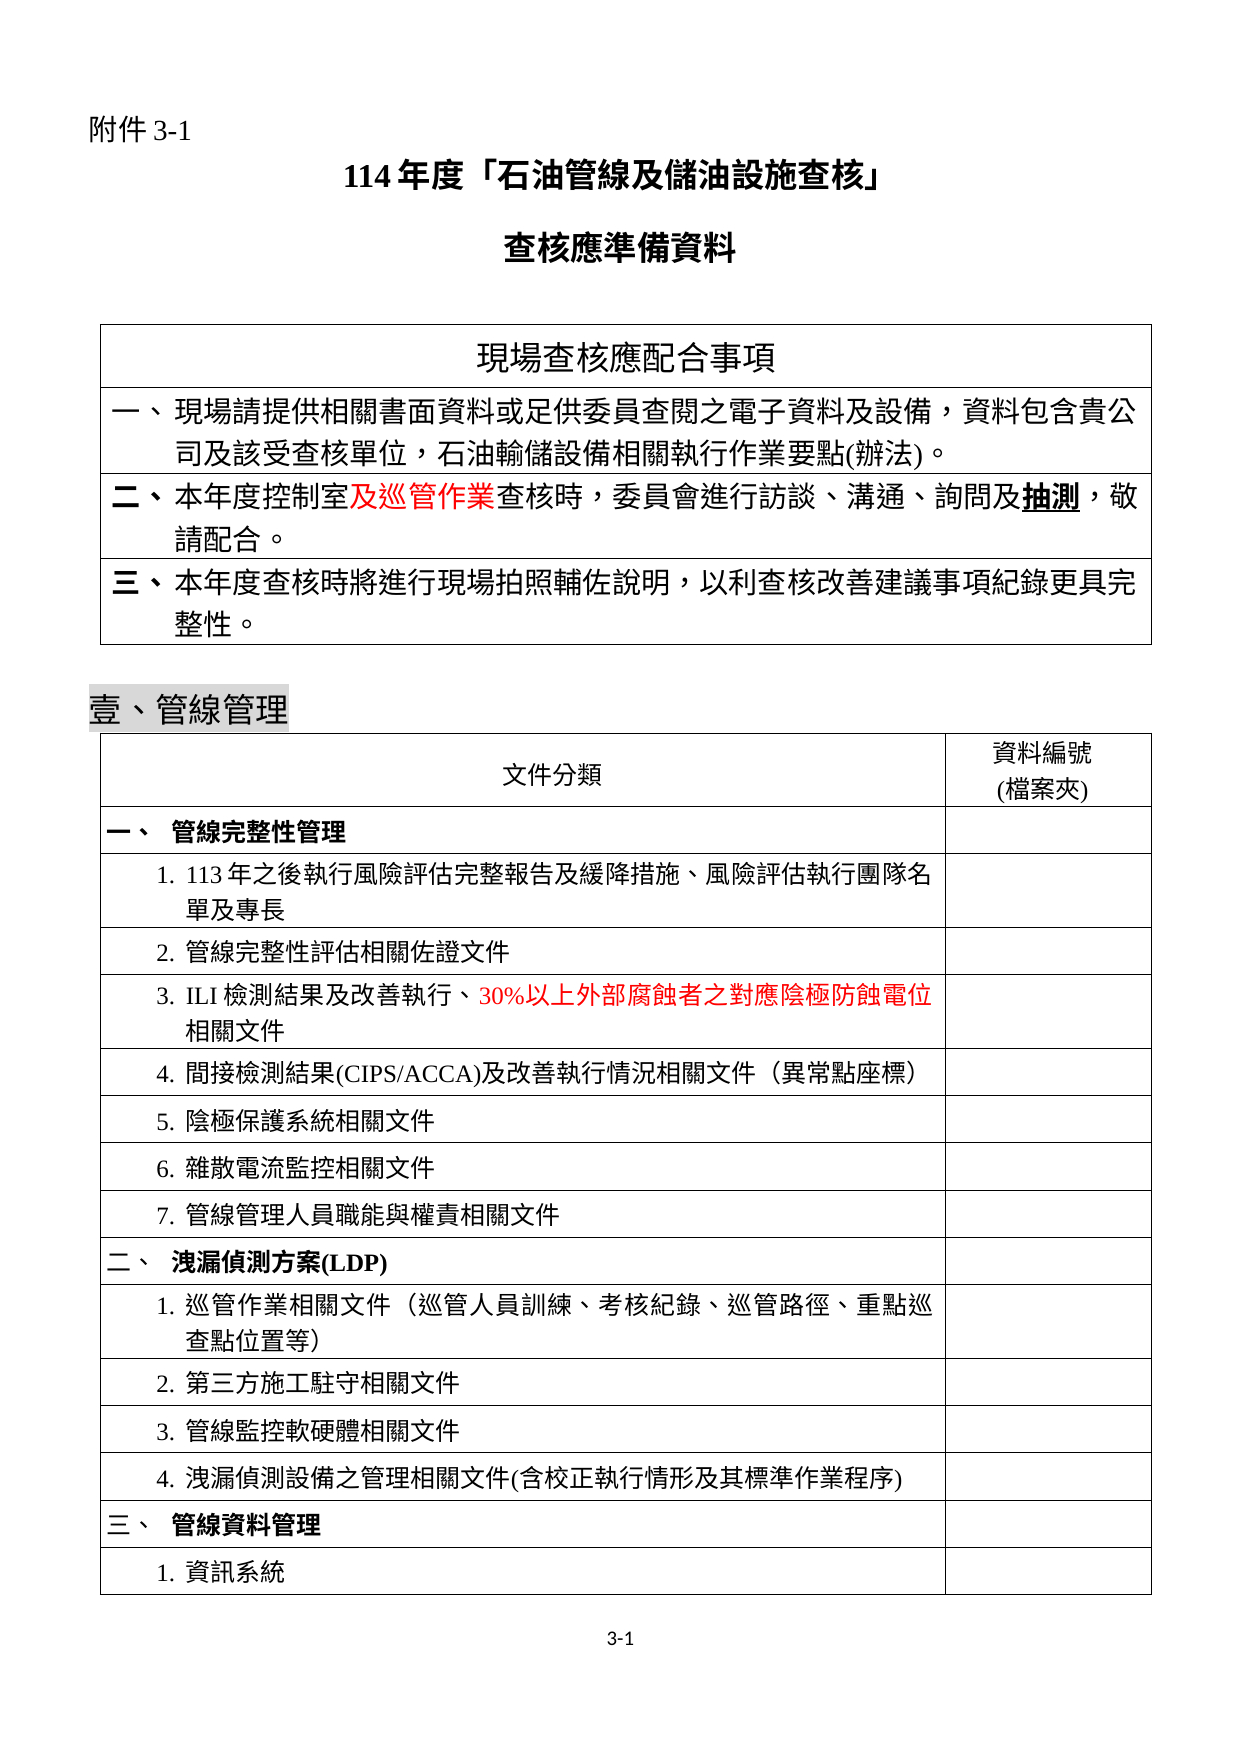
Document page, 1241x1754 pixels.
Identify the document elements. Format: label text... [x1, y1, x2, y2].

table_cell 本年度查核時將進行現場拍照輔佐說明，以利查核改善建議事項紀錄更具完整性。 [101, 559, 1151, 644]
table_cell 管線資料管理 [101, 1501, 945, 1547]
table_cell [946, 1049, 1151, 1095]
table_cell 管線完整性管理 [101, 807, 945, 853]
table_cell [946, 975, 1151, 1048]
table_cell [946, 1285, 1151, 1358]
table_cell 雜散電流監控相關文件 [101, 1143, 945, 1189]
table_cell [946, 854, 1151, 927]
table_cell 管線監控軟硬體相關文件 [101, 1406, 945, 1452]
text 查核應準備資料 [89, 221, 1152, 270]
text 壹、管線管理 [89, 682, 1152, 732]
table_cell [946, 1359, 1151, 1405]
table_cell 管線管理人員職能與權責相關文件 [101, 1191, 945, 1237]
table_header 資料編號 (檔案夾) [946, 734, 1151, 806]
table_cell 第三方施工駐守相關文件 [101, 1359, 945, 1405]
table_cell 間接檢測結果(CIPS/ACCA)及改善執行情況相關文件（異常點座標） [101, 1049, 945, 1095]
text 附件3-1 [89, 107, 1152, 149]
table_cell 洩漏偵測方案(LDP) [101, 1238, 945, 1284]
table_cell 113年之後執行風險評估完整報告及緩降措施、風險評估執行團隊名單及專長 [101, 854, 945, 927]
table_header 文件分類 [101, 734, 945, 806]
table_cell [946, 807, 1151, 853]
table_cell 資訊系統 [101, 1548, 945, 1594]
table_cell 陰極保護系統相關文件 [101, 1096, 945, 1142]
table_cell [946, 1191, 1151, 1237]
table_cell [946, 1406, 1151, 1452]
text 114年度「石油管線及儲油設施查核」 [89, 149, 1152, 197]
table_cell [946, 1453, 1151, 1499]
table_cell ILI檢測結果及改善執行、30%以上外部腐蝕者之對應陰極防蝕電位相關文件 [101, 975, 945, 1048]
table_cell 現場請提供相關書面資料或足供委員查閱之電子資料及設備，資料包含貴公司及該受查核單位，石油輸儲設備相關執行作業要點(辦法)。 [101, 388, 1151, 473]
table_cell [946, 1501, 1151, 1547]
table_cell [946, 1096, 1151, 1142]
table_cell [946, 1548, 1151, 1594]
table_cell 巡管作業相關文件（巡管人員訓練、考核紀錄、巡管路徑、重點巡查點位置等） [101, 1285, 945, 1358]
table_cell [946, 928, 1151, 974]
table_cell 洩漏偵測設備之管理相關文件(含校正執行情形及其標準作業程序) [101, 1453, 945, 1499]
table_header 現場查核應配合事項 [101, 325, 1151, 387]
table_cell [946, 1143, 1151, 1189]
table_cell 本年度控制室及巡管作業查核時，委員會進行訪談、溝通、詢問及抽測，敬請配合。 [101, 474, 1151, 558]
table_cell [946, 1238, 1151, 1284]
table_cell 管線完整性評估相關佐證文件 [101, 928, 945, 974]
